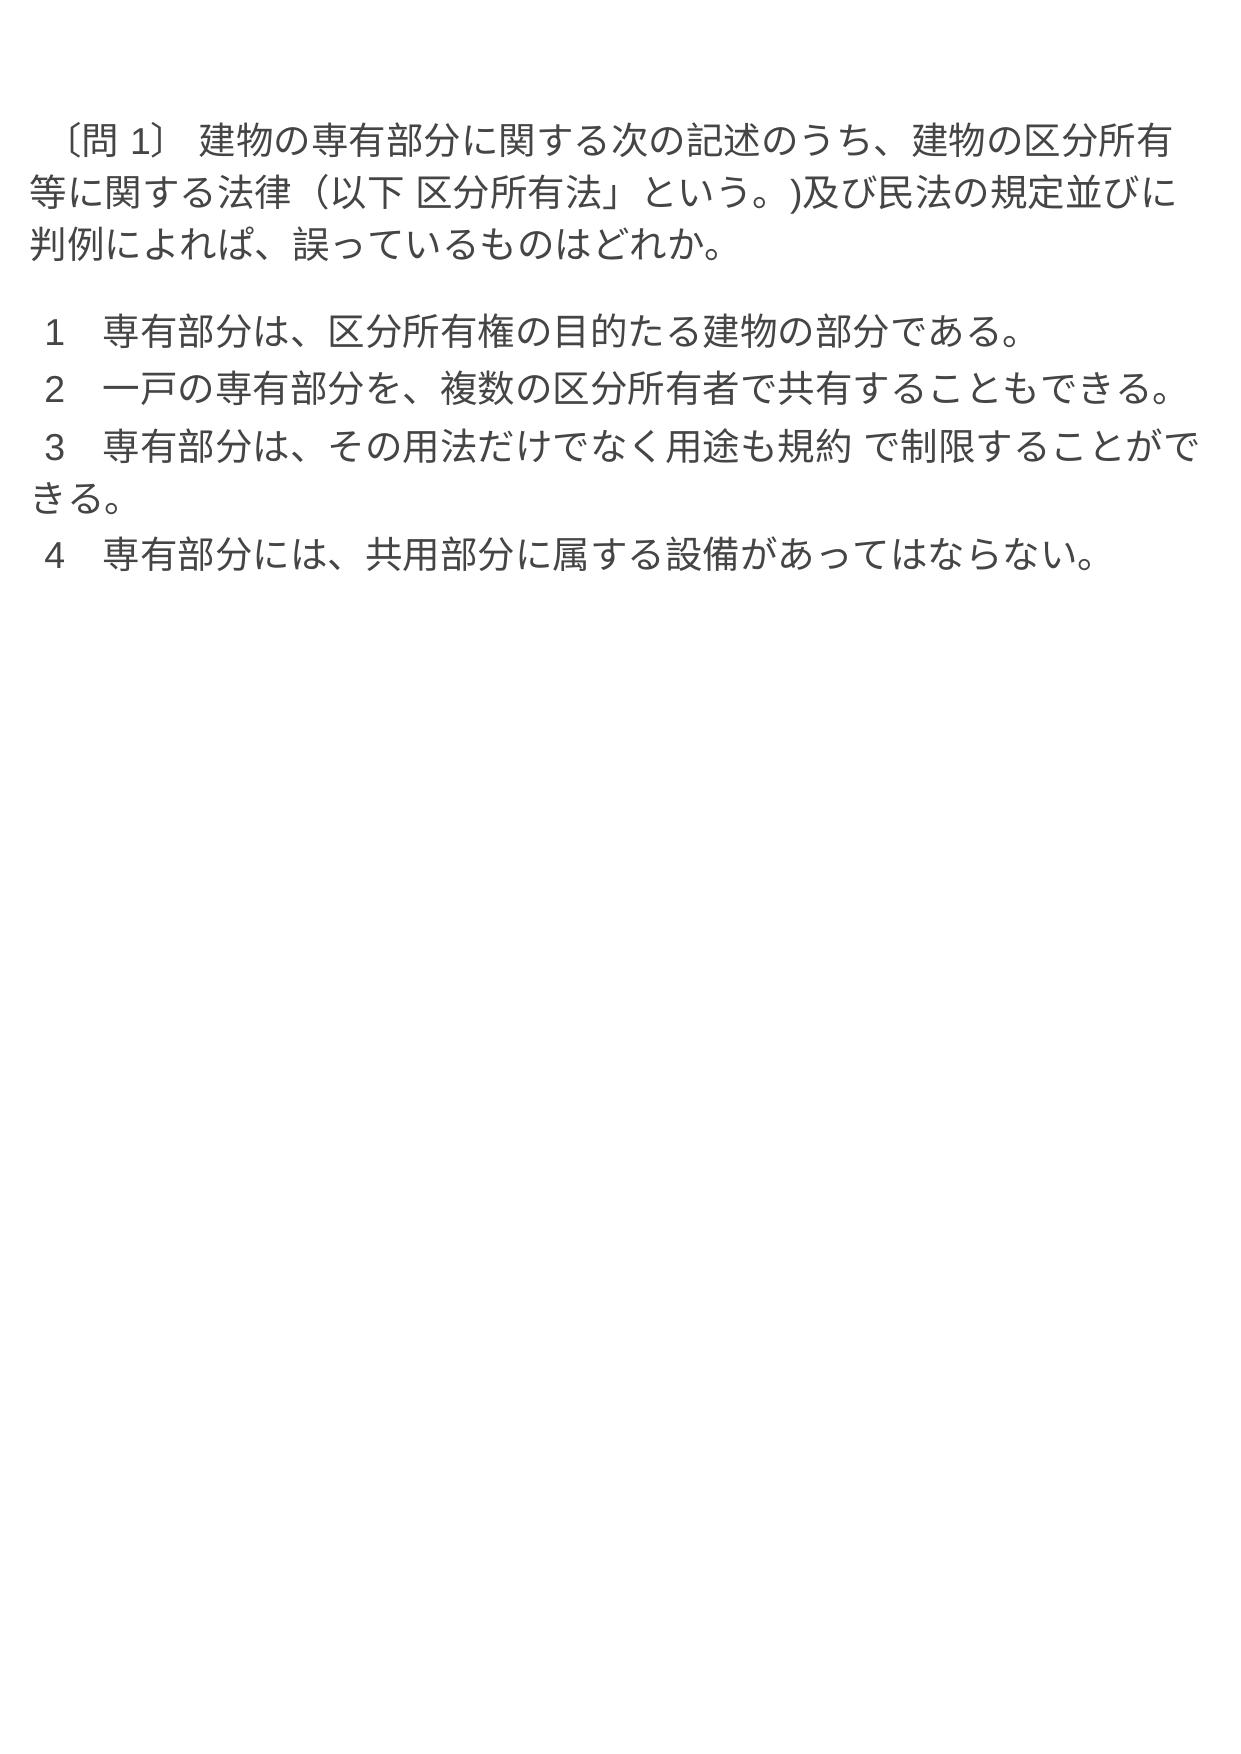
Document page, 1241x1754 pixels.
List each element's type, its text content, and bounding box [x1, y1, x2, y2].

text 1 専有部分は、区分所有権の目的たる建物の部分である。 [29, 308, 1211, 354]
text 4 専有部分には、共用部分に属する設備があってはならない。 [29, 532, 1211, 578]
text 2 一戸の専有部分を、複数の区分所有者で共有することもできる。 [29, 366, 1211, 412]
text 〔問 1〕 建物の専有部分に関する次の記述のうち、建物の区分所有等に関する法律（以下 区分所有法」という。)及び民法の規定並びに判例によれぱ、誤っているものはどれか。 [29, 118, 1211, 268]
text 3 専有部分は、その用法だけでなく用途も規約 で制限することができる。 [29, 424, 1211, 521]
